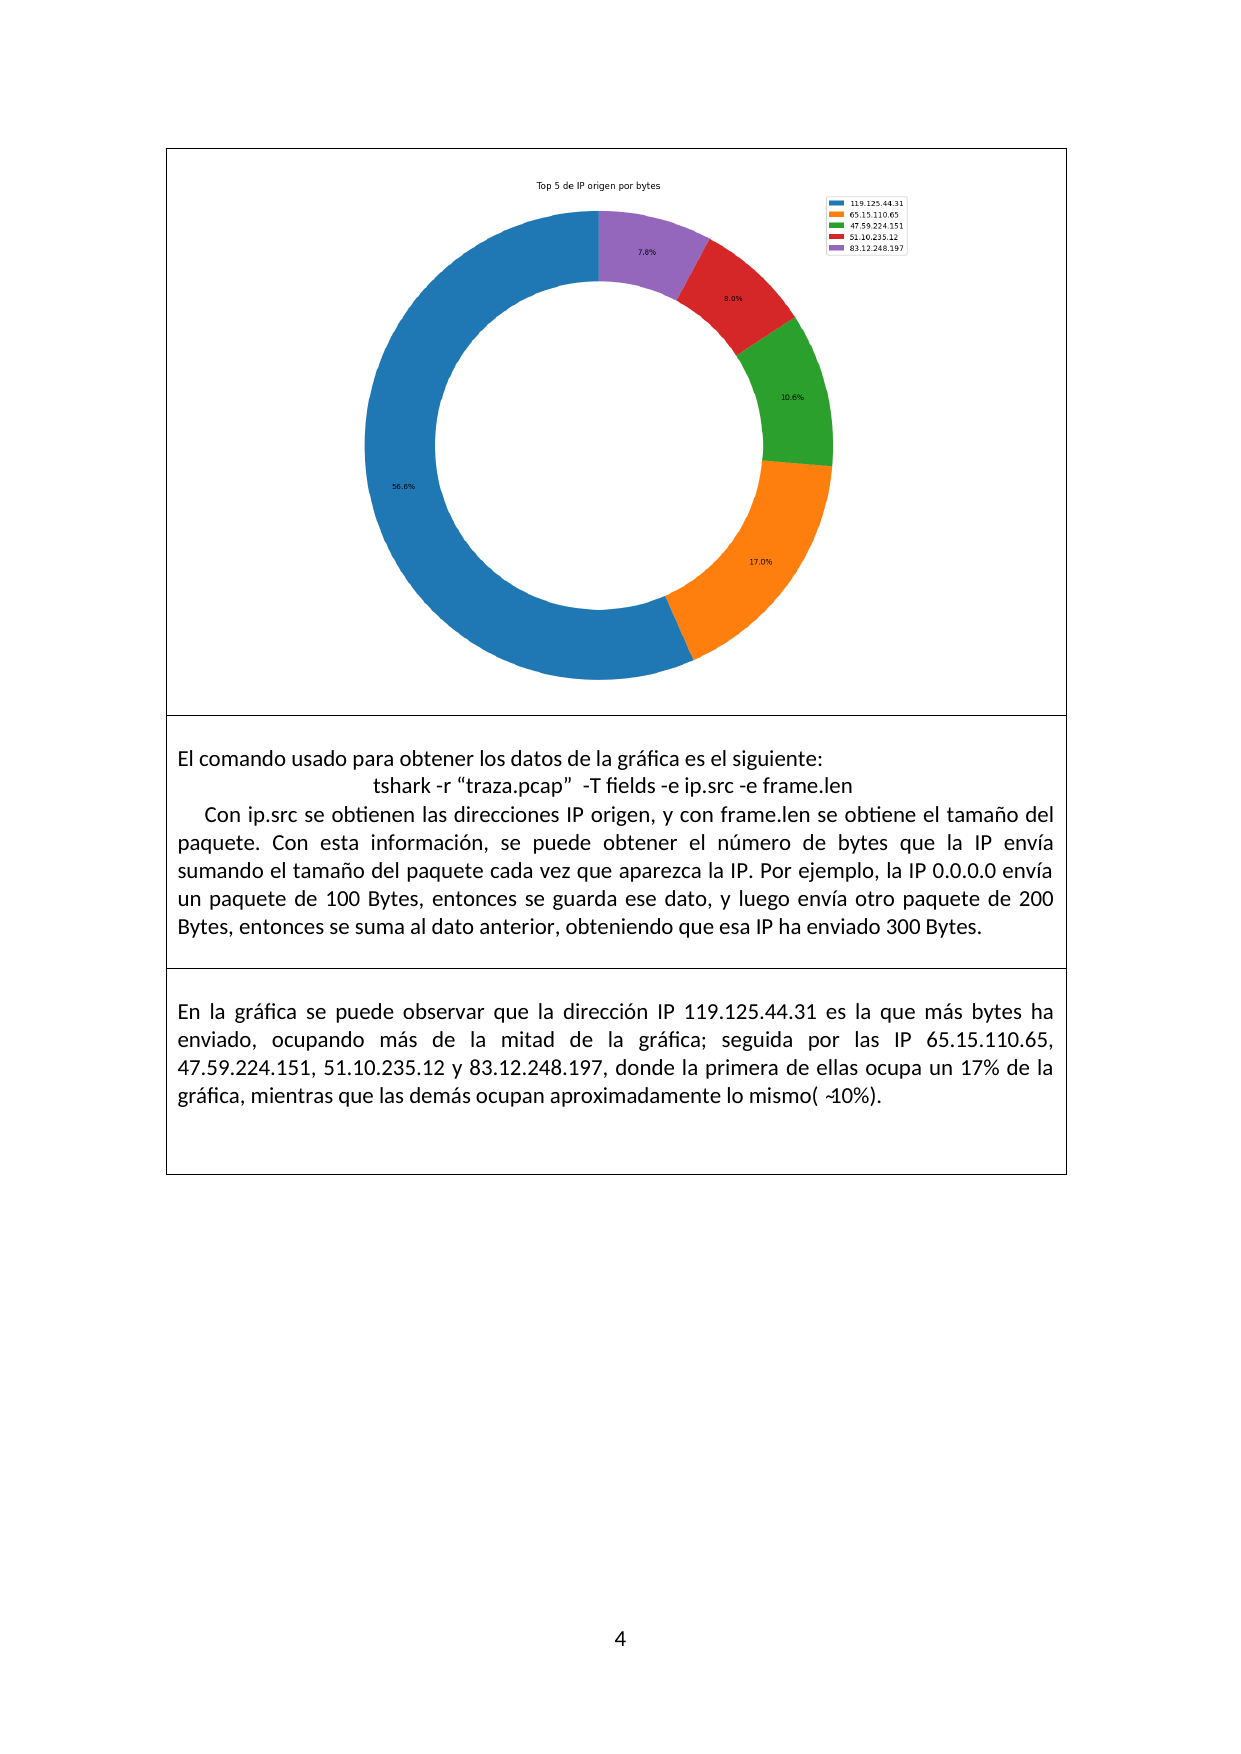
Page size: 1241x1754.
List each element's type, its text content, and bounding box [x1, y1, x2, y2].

table_cell El comando usado para obtener los datos de la gráfica es el siguiente: tshark -r “traza.pcap” -T fields -e ip.src -e frame.len Con ip.src se obtienen las direcciones IP origen, y con frame.len se obtiene el tamaño del paquete. Con esta información, se puede obtener el número de bytes que la IP envía sumando el tamaño del paquete cada vez que aparezca la IP. Por ejemplo, la IP 0.0.0.0 envía un paquete de 100 Bytes, entonces se guarda ese dato, y luego envía otro paquete de 200 Bytes, entonces se suma al dato anterior, obteniendo que esa IP ha enviado 300 Bytes. [167, 716, 1066, 968]
table_cell En la gráfica se puede observar que la dirección IP 119.125.44.31 es la que más bytes ha enviado, ocupando más de la mitad de la gráfica; seguida por las IP 65.15.110.65, 47.59.224.151, 51.10.235.12 y 83.12.248.197, donde la primera de ellas ocupa un 17% de la gráfica, mientras que las demás ocupan aproximadamente lo mismo( ̴10%). [167, 969, 1066, 1173]
table_header [167, 149, 1066, 714]
